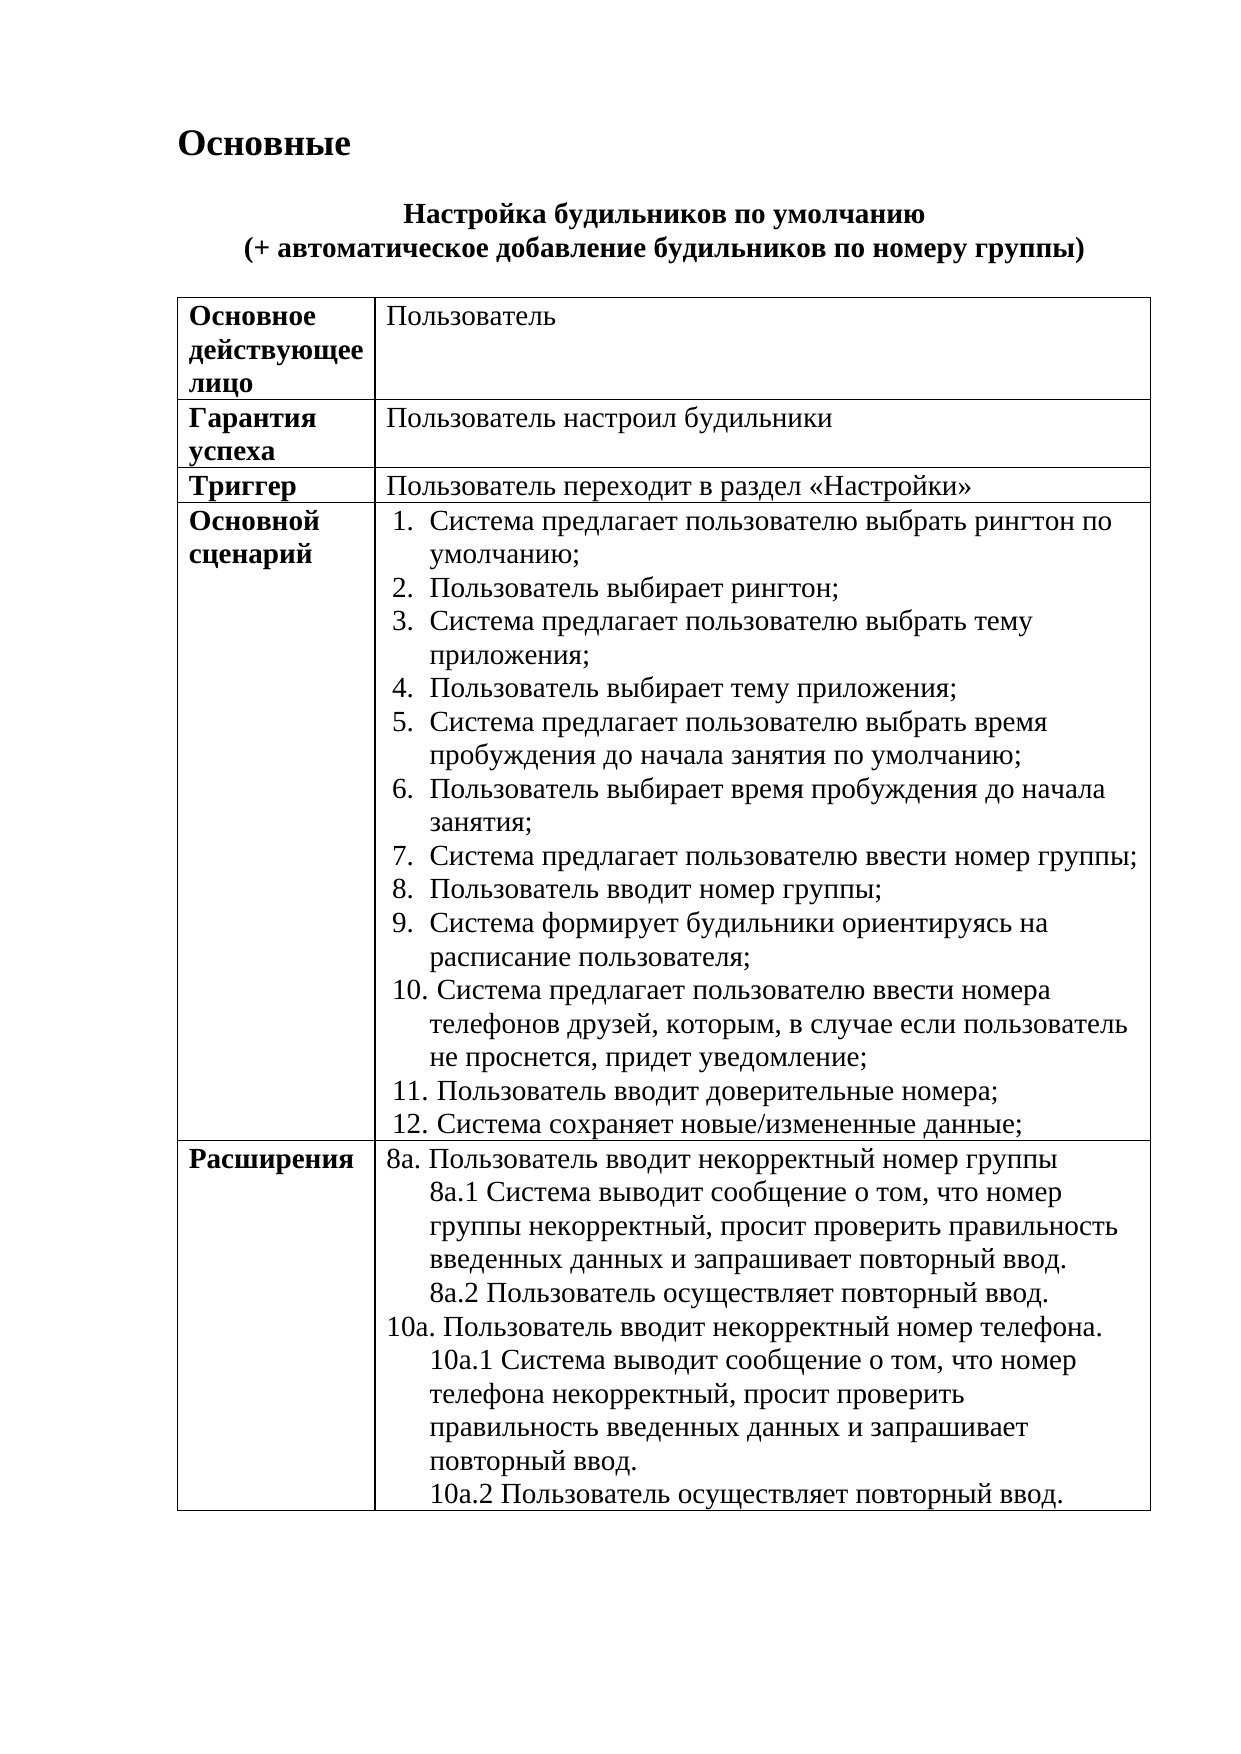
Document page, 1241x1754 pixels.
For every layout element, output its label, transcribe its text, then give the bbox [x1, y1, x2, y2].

table_header Пользователь [376, 298, 1150, 399]
table_cell 8а. Пользователь вводит некорректный номер группы 8а.1 Система выводит сообщение о том, что номер группы некорректный, просит проверить правильность введенных данных и запрашивает повторный ввод. 8а.2 Пользователь осуществляет повторный ввод. 10а. Пользователь вводит некорректный номер телефона. 10а.1 Система выводит сообщение о том, что номер телефона некорректный, просит проверить правильность введенных данных и запрашивает повторный ввод. 10а.2 Пользователь осуществляет повторный ввод. [376, 1141, 1150, 1510]
text Основные [177, 120, 1152, 163]
table_cell Триггер [178, 468, 374, 502]
table_cell Основной сценарий [178, 503, 374, 1140]
table_cell Система предлагает пользователю выбрать рингтон по умолчанию; Пользователь выбирает рингтон; Система предлагает пользователю выбрать тему приложения; Пользователь выбирает тему приложения; Система предлагает пользователю выбрать время пробуждения до начала занятия по умолчанию; Пользователь выбирает время пробуждения до начала занятия; Система предлагает пользователю ввести номер группы; Пользователь вводит номер группы; Система формирует будильники ориентируясь на расписание пользователя; Система предлагает пользователю ввести номера телефонов друзей, которым, в случае если пользователь не проснется, придет уведомление; Пользователь вводит доверительные номера; Система сохраняет новые/измененные данные; [376, 503, 1150, 1140]
table_header Основное действующее лицо [178, 298, 374, 399]
table_cell Пользователь настроил будильники [376, 400, 1150, 467]
table_cell Расширения [178, 1141, 374, 1510]
table_cell Пользователь переходит в раздел «Настройки» [376, 468, 1150, 502]
text Настройка будильников по умолчанию [177, 197, 1152, 230]
text (+ автоматическое добавление будильников по номеру группы) [177, 230, 1152, 264]
table_cell Гарантия успеха [178, 400, 374, 467]
